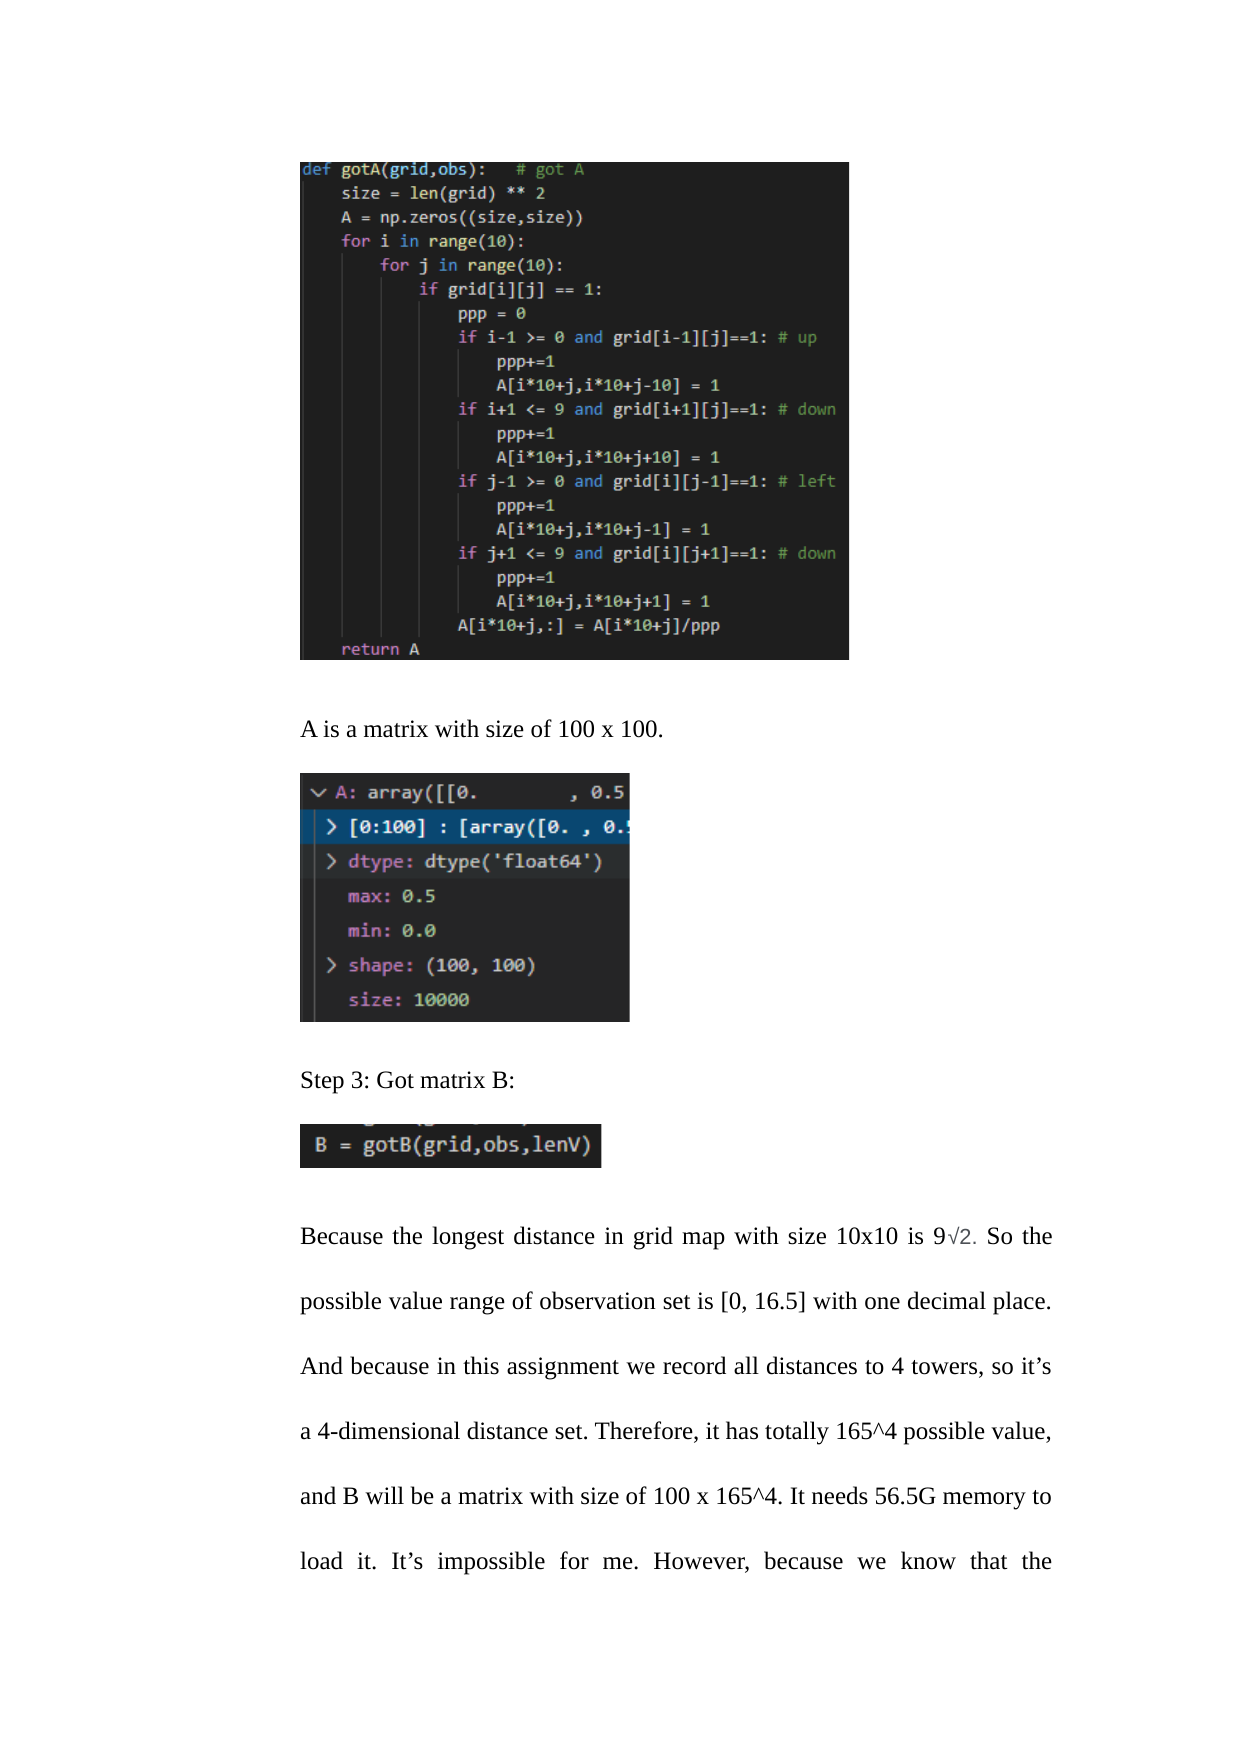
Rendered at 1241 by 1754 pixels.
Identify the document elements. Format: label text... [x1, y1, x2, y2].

list A is a matrix with size of 100 x 100. [300, 712, 1053, 744]
picture [300, 773, 630, 1022]
list Step 3: Got matrix B: [300, 1063, 1053, 1095]
picture [300, 1124, 602, 1168]
picture [300, 162, 850, 660]
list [300, 1219, 1053, 1576]
